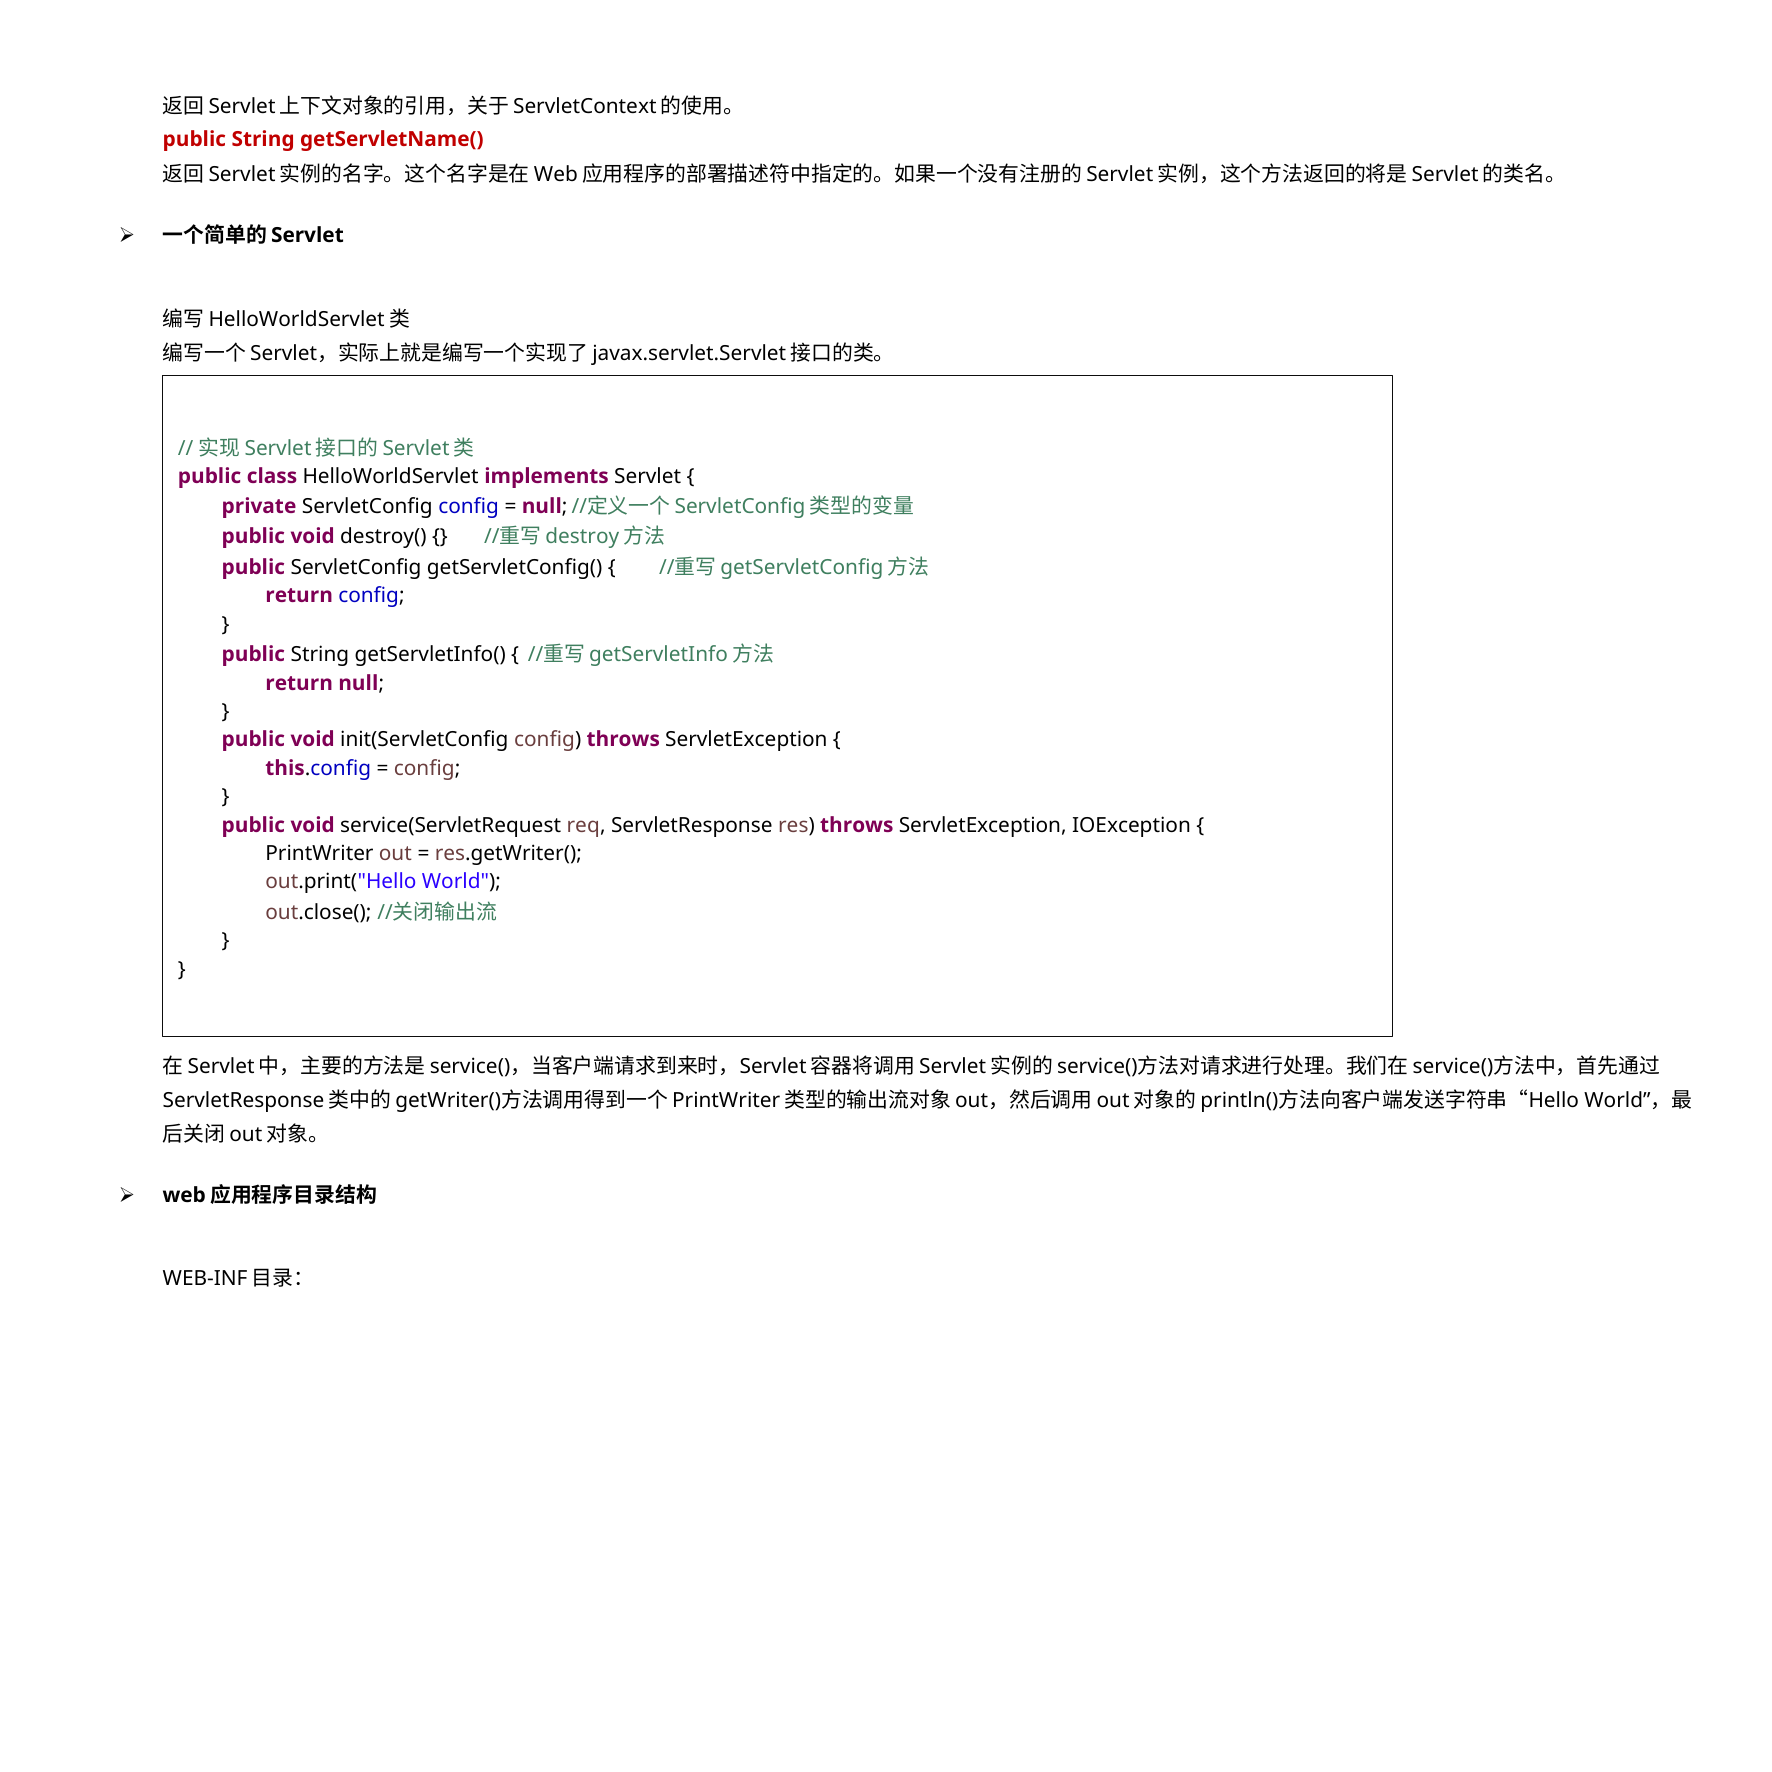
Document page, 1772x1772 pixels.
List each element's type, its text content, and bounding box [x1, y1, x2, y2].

subtitle 一个简单的Servlet [119, 217, 1697, 251]
text 返回Servlet上下文对象的引用，关于ServletContext的使用。 [119, 88, 1697, 122]
text 编写一个Servlet，实际上就是编写一个实现了javax.servlet.Servlet接口的类。 [119, 334, 1697, 368]
text public String getServletName() [119, 122, 1697, 156]
text 返回Servlet实例的名字。这个名字是在Web应用程序的部署描述符中指定的。如果一个没有注册的Servlet实例，这个方法返回的将是Servlet的类名。 [119, 156, 1697, 190]
subtitle web应用程序目录结构 [119, 1176, 1697, 1210]
text 编写HelloWorldServlet类 [119, 300, 1697, 334]
text 在Servlet中，主要的方法是service()，当客户端请求到来时，Servlet容器将调用Servlet实例的service()方法对请求进行处理。我们在service()方法中，首先通过ServletResponse类中的getWriter()方法调用得到一个PrintWriter类型的输出流对象out，然后调用out对象的println()方法向客户端发送字符串“Hello World”，最后关闭out对象。 [162, 1047, 1697, 1149]
text WEB-INF目录： [119, 1259, 1697, 1293]
